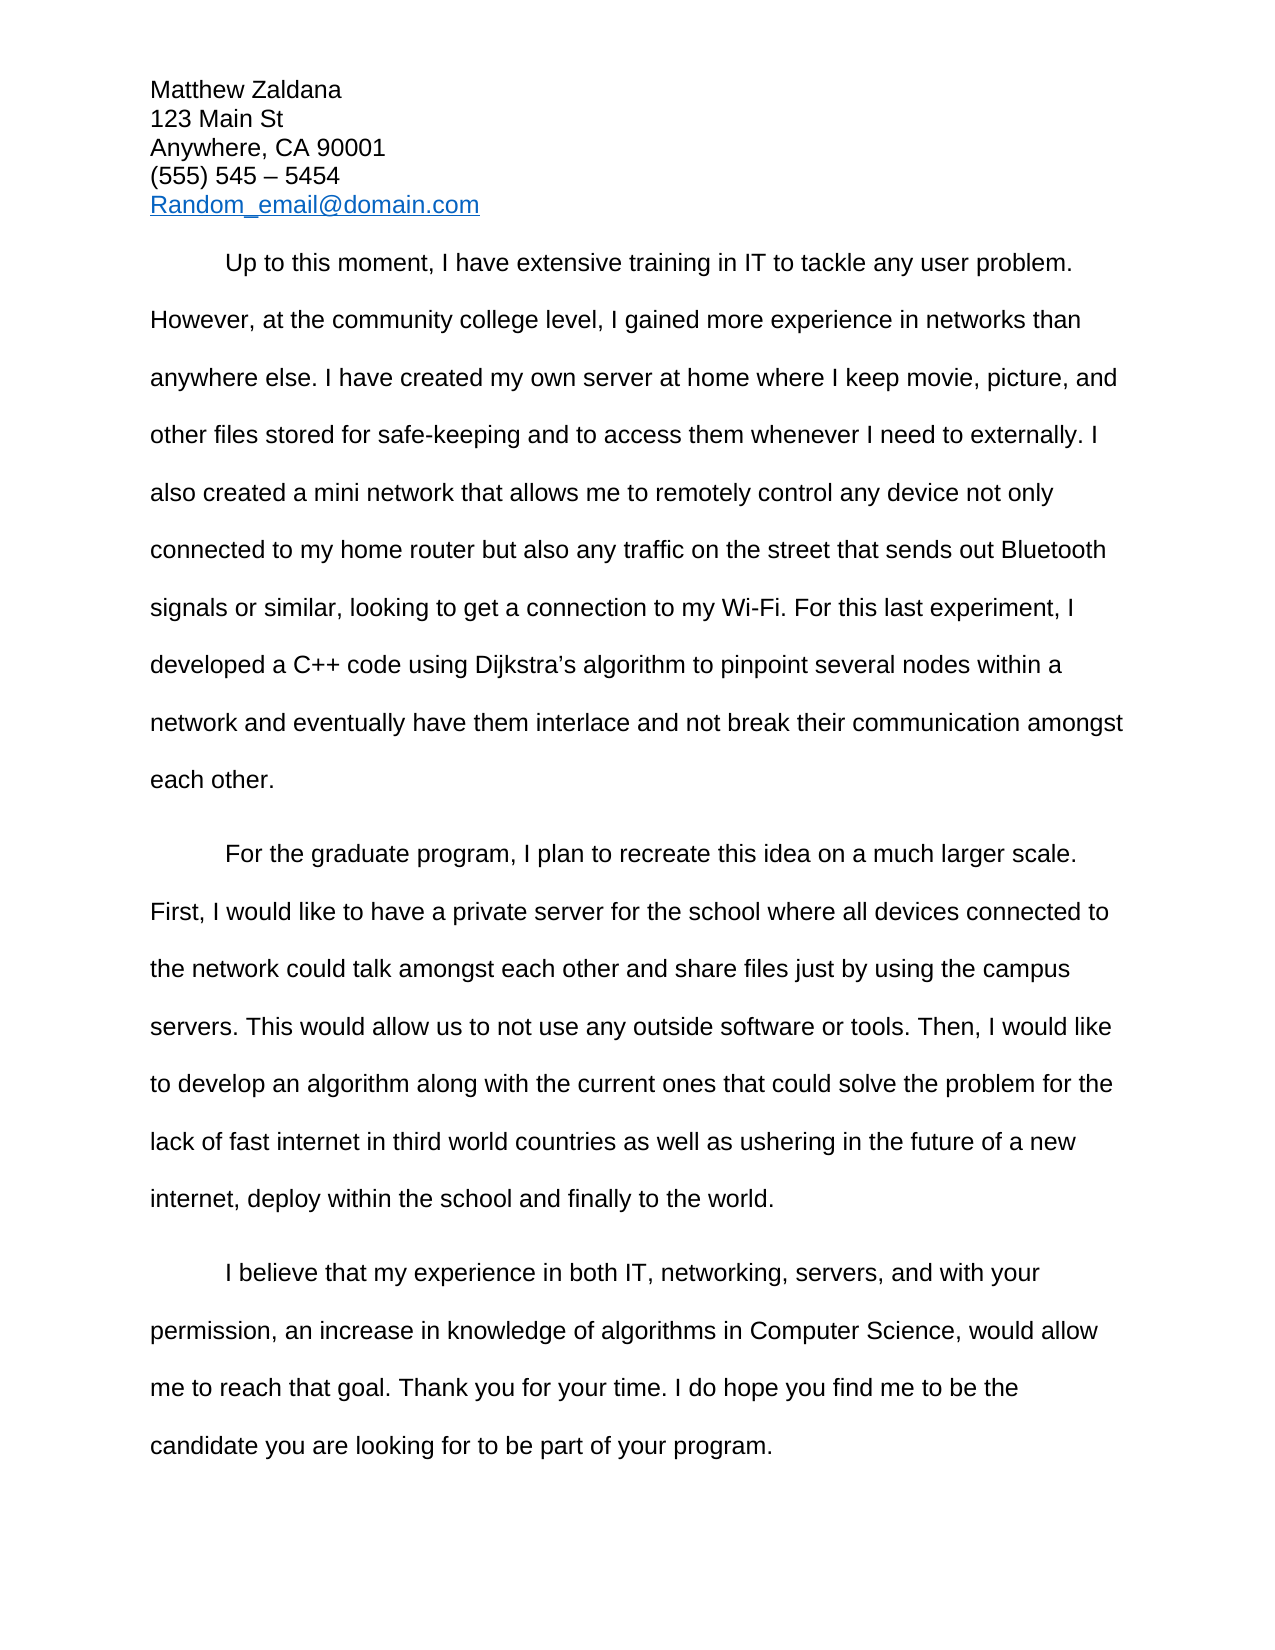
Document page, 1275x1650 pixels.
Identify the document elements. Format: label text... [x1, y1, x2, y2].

text I believe that my experience in both IT, networking, servers, and with your permission, an increase in knowledge of algorithms in Computer Science, would allow me to reach that goal. Thank you for your time. I do hope you find me to be the candidate you are looking for to be part of your program. [150, 1258, 1125, 1459]
text Up to this moment, I have extensive training in IT to tackle any user problem. However, at the community college level, I gained more experience in networks than anywhere else. I have created my own server at home where I keep movie, picture, and other files stored for safe-keeping and to access them whenever I need to externally. I also created a mini network that allows me to remotely control any device not only connected to my home router but also any traffic on the street that sends out Bluetooth signals or similar, looking to get a connection to my Wi-Fi. For this last experiment, I developed a C++ code using Dijkstra’s algorithm to pinpoint several nodes within a network and eventually have them interlace and not break their communication amongst each other. [150, 247, 1125, 794]
text For the graduate program, I plan to recreate this idea on a much larger scale. First, I would like to have a private server for the school where all devices connected to the network could talk amongst each other and share files just by using the campus servers. This would allow us to not use any outside software or tools. Then, I would like to develop an algorithm along with the current ones that could solve the problem for the lack of fast internet in third world countries as well as ushering in the future of a new internet, deploy within the school and finally to the world. [150, 839, 1125, 1213]
